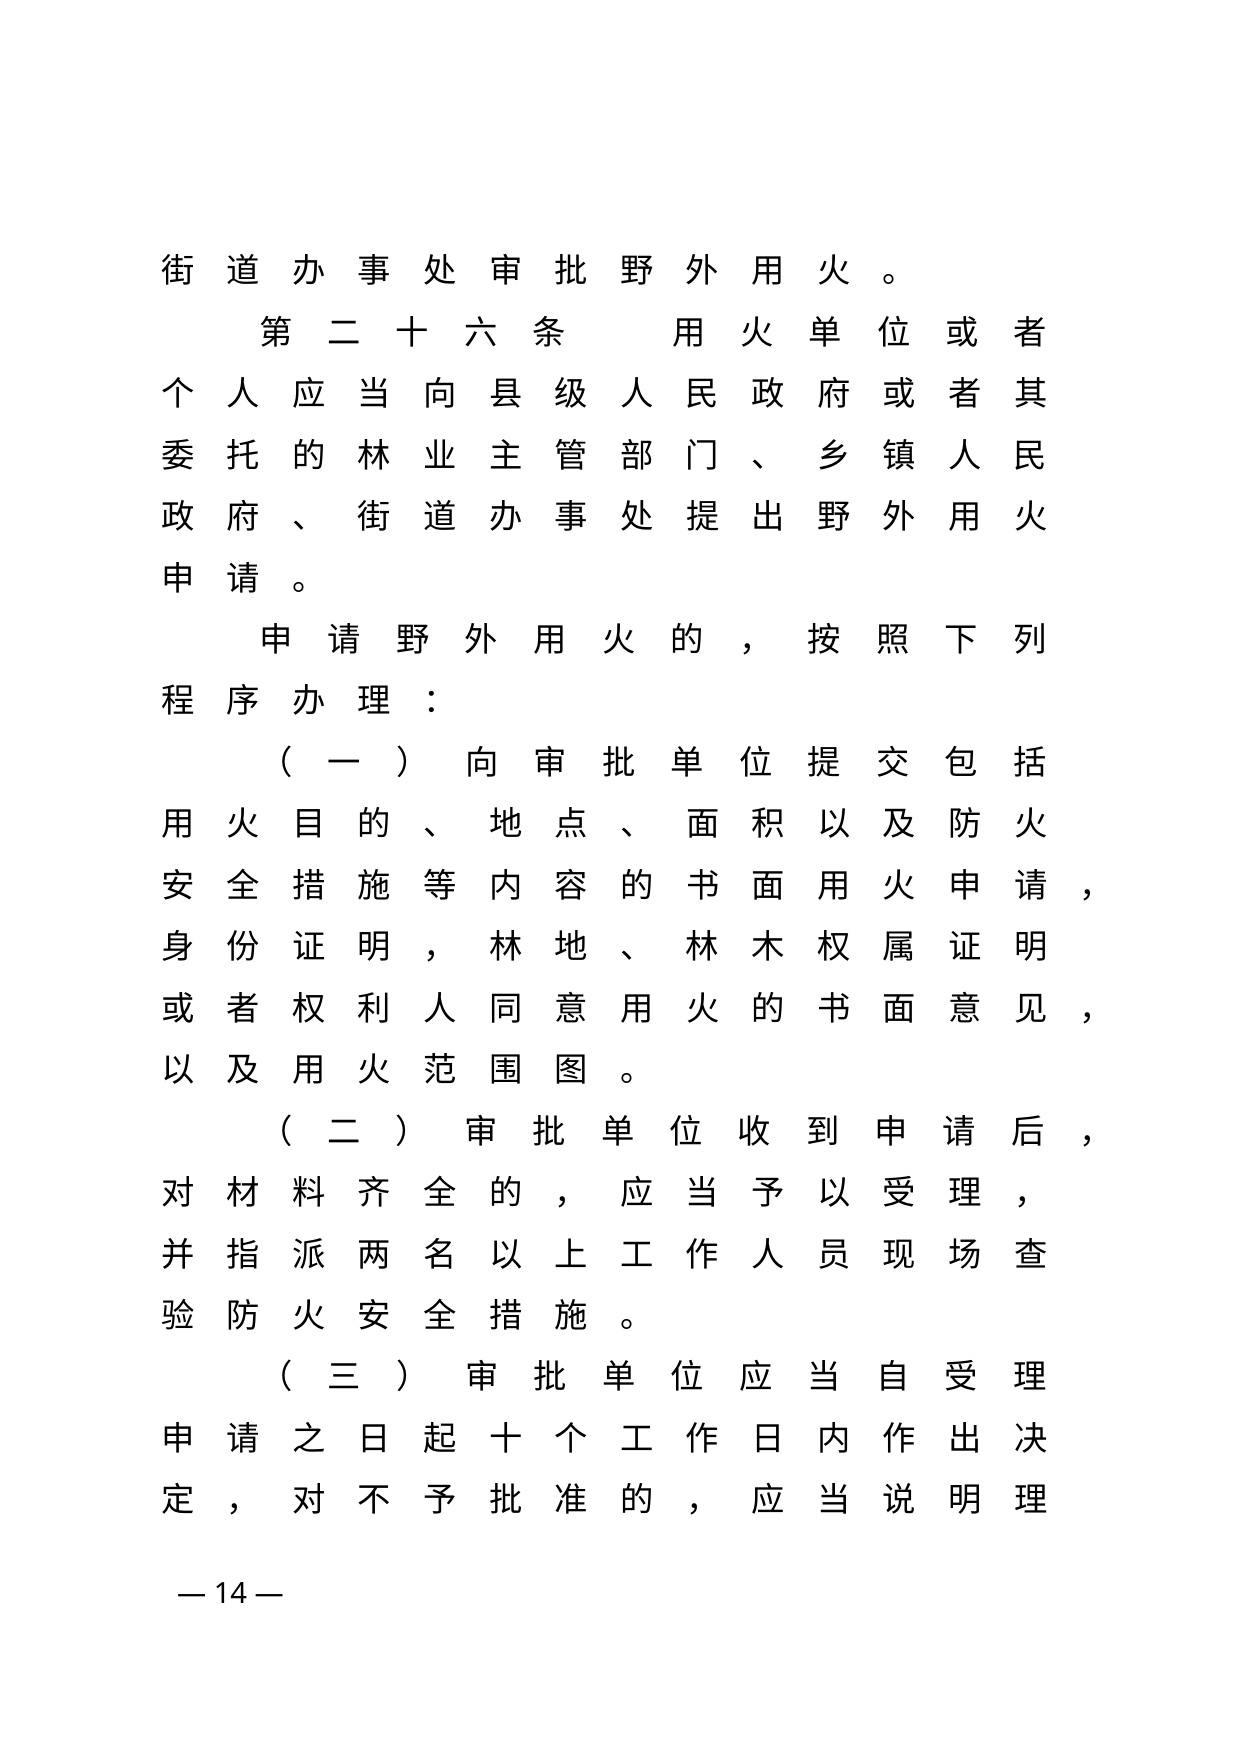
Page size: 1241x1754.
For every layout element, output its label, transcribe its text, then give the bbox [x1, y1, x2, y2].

text （二）审批单位收到申请后，对材料齐全的，应当予以受理，并指派两名以上工作人员现场查验防火安全措施。 [161, 1098, 1079, 1344]
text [161, 1344, 1079, 1528]
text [161, 237, 1079, 299]
text （一）向审批单位提交包括用火目的、地点、面积以及防火安全措施等内容的书面用火申请，身份证明，林地、林木权属证明或者权利人同意用火的书面意见，以及用火范围图。 [161, 729, 1079, 1098]
text 申请野外用火的，按照下列程序办理： [161, 606, 1079, 729]
text 第二十六条 用火单位或者个人应当向县级人民政府或者其委托的林业主管部门、乡镇人民政府、街道办事处提出野外用火申请。 [161, 299, 1079, 606]
